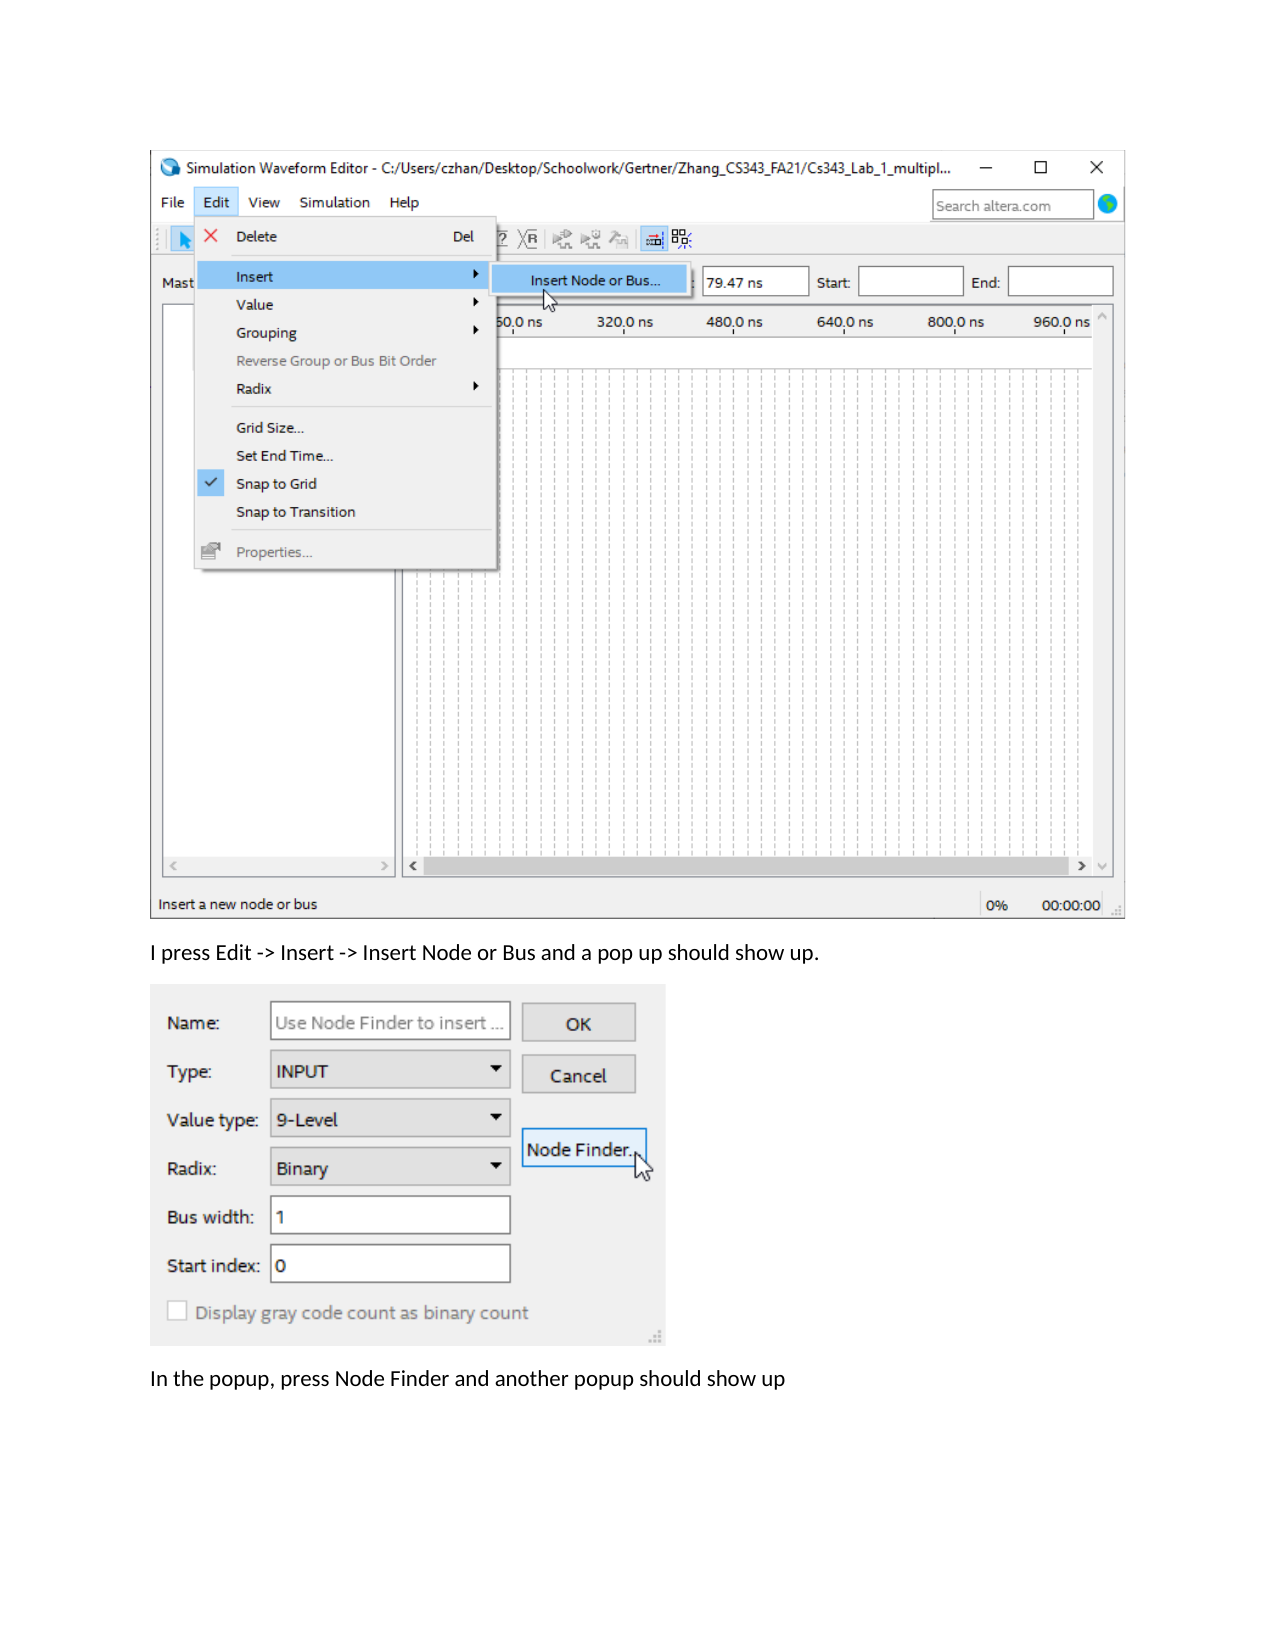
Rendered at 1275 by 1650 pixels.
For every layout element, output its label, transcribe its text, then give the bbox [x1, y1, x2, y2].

text I press Edit -> Insert -> Insert Node or Bus and a pop up should show up. [150, 938, 1125, 966]
picture [150, 150, 1125, 919]
picture [150, 984, 666, 1346]
text In the popup, press Node Finder and another popup should show up [150, 1364, 1125, 1392]
